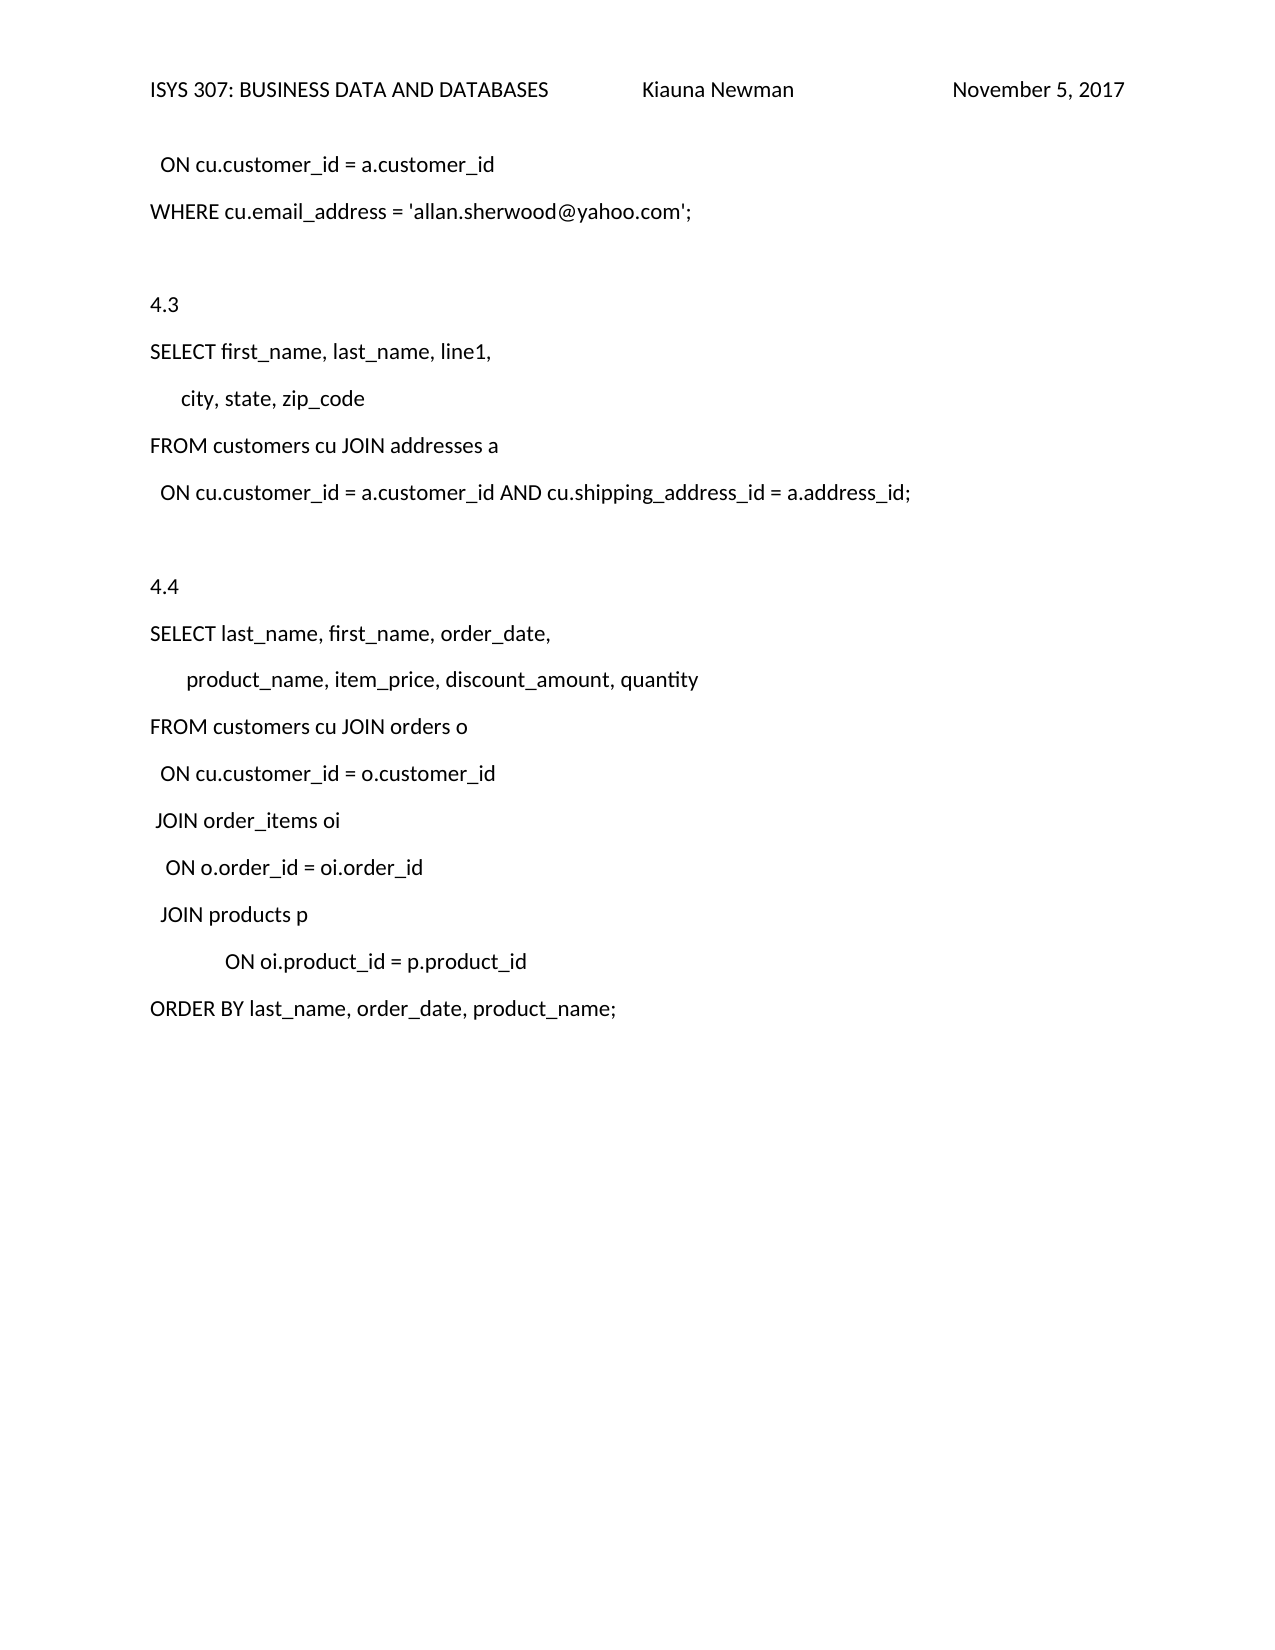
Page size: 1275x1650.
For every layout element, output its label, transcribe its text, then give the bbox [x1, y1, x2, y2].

text SELECT last_name, first_name, order_date, [150, 619, 1125, 647]
text JOIN products p [150, 900, 1125, 928]
text FROM customers cu JOIN orders o [150, 712, 1125, 741]
text city, state, zip_code [150, 384, 1125, 412]
text ON o.order_id = oi.order_id [150, 853, 1125, 881]
text JOIN order_items oi [150, 806, 1125, 834]
text 4.3 [150, 291, 1125, 319]
text SELECT first_name, last_name, line1, [150, 337, 1125, 366]
text WHERE cu.email_address = 'allan.sherwood@yahoo.com'; [150, 197, 1125, 225]
text product_name, item_price, discount_amount, quantity [150, 666, 1125, 694]
text ON cu.customer_id = o.customer_id [150, 759, 1125, 787]
text FROM customers cu JOIN addresses a [150, 431, 1125, 459]
text ON oi.product_id = p.product_id [150, 947, 1125, 975]
text ON cu.customer_id = a.customer_id [150, 150, 1125, 178]
text ORDER BY last_name, order_date, product_name; [150, 994, 1125, 1022]
text ON cu.customer_id = a.customer_id AND cu.shipping_address_id = a.address_id; [150, 478, 1125, 506]
text 4.4 [150, 572, 1125, 600]
